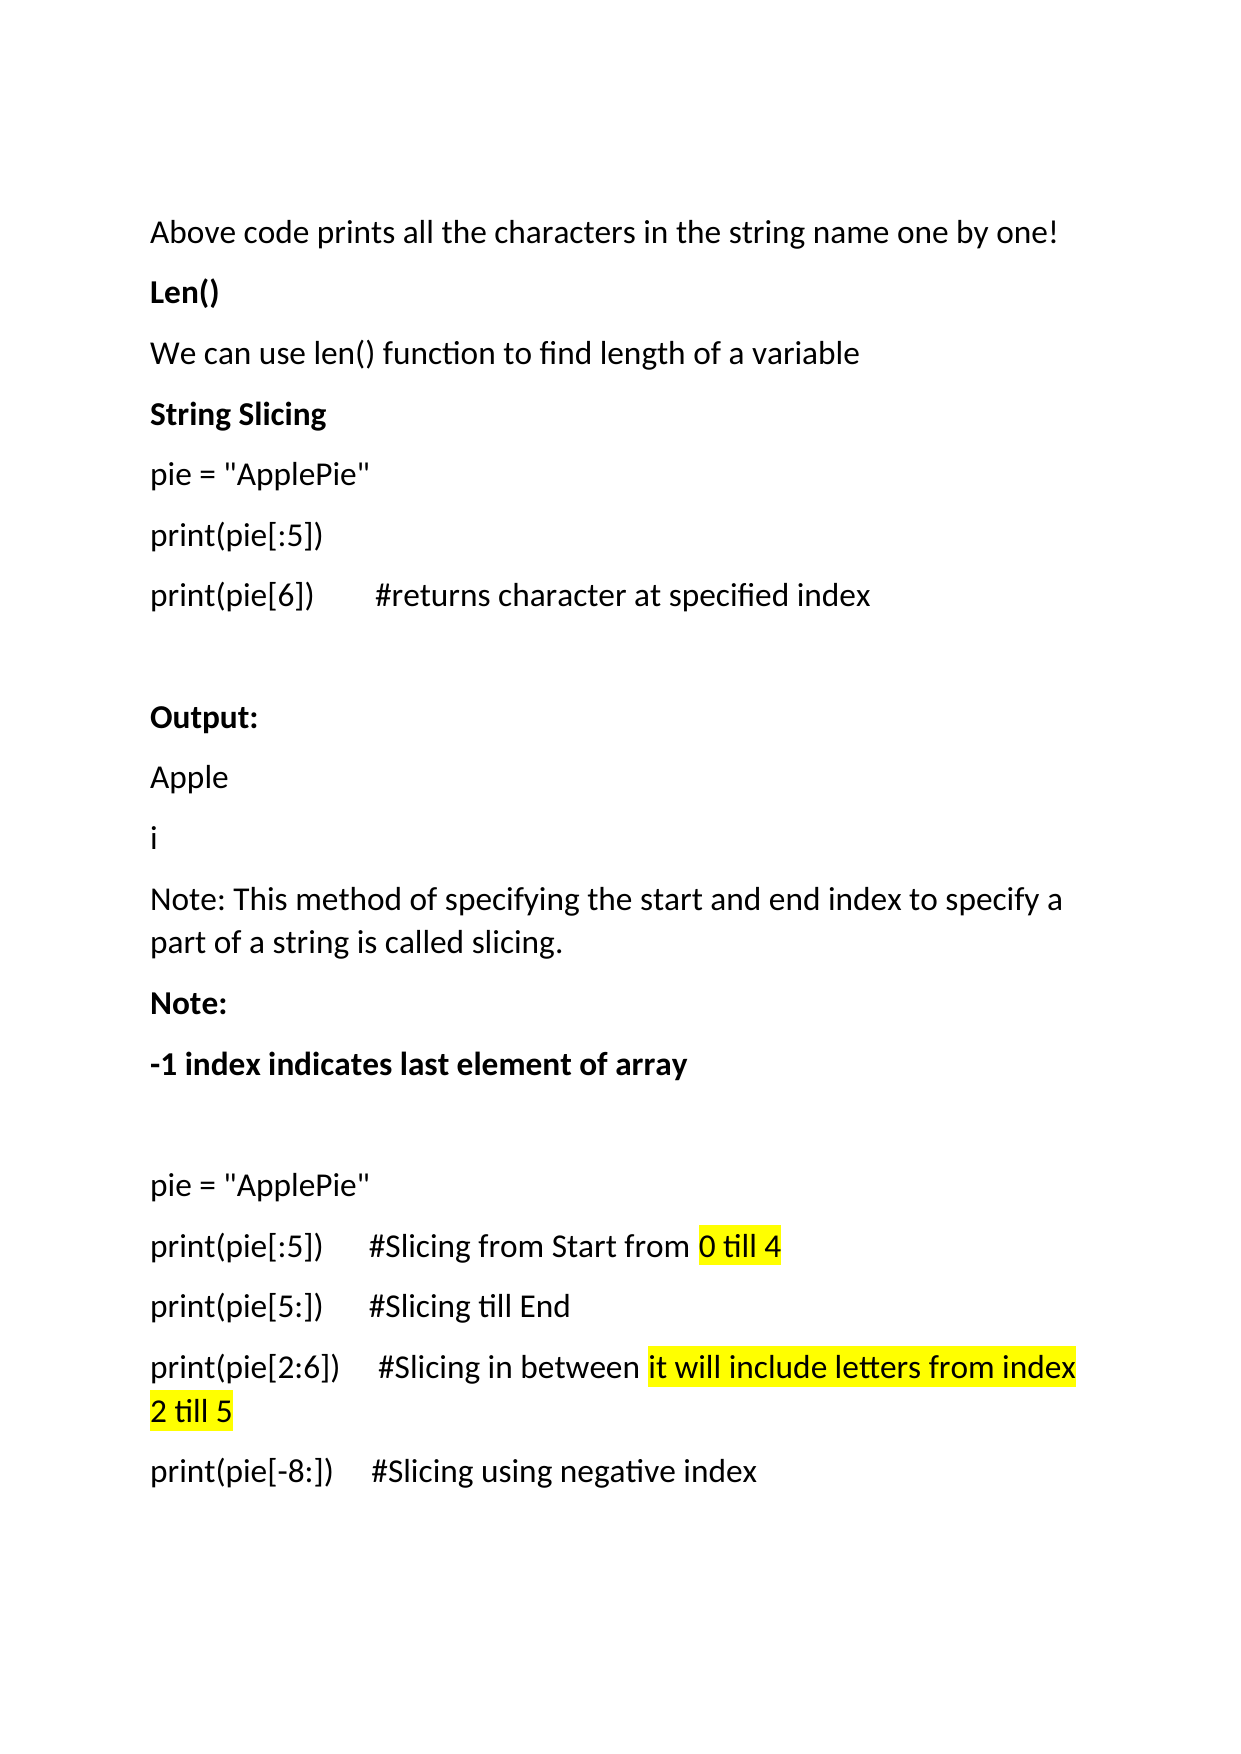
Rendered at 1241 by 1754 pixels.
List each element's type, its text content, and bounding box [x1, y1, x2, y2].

text We can use len() function to find length of a variable [150, 332, 1090, 373]
text -1 index indicates last element of array [150, 1043, 1090, 1083]
text pie = "ApplePie" [150, 1164, 1090, 1205]
text Note: [150, 982, 1090, 1023]
text Above code prints all the characters in the string name one by one! [150, 211, 1090, 251]
text print(pie[:5]) [150, 514, 1090, 554]
text i [150, 817, 1090, 858]
text String Slicing [150, 392, 1090, 433]
text pie = "ApplePie" [150, 453, 1090, 494]
text Note: This method of specifying the start and end index to specify a part of a string is called slicing. [150, 877, 1090, 962]
text Apple [150, 756, 1090, 797]
text print(pie[:5]) #Slicing from Start from 0 till 4 [150, 1224, 1090, 1265]
text print(pie[5:]) #Slicing till End [150, 1285, 1090, 1326]
text print(pie[2:6]) #Slicing in between it will include letters from index 2 till 5 [150, 1346, 1090, 1431]
text print(pie[6]) #returns character at specified index [150, 574, 1090, 615]
text Len() [150, 271, 1090, 312]
text Output: [150, 696, 1090, 736]
text print(pie[-8:]) #Slicing using negative index [150, 1450, 1090, 1491]
